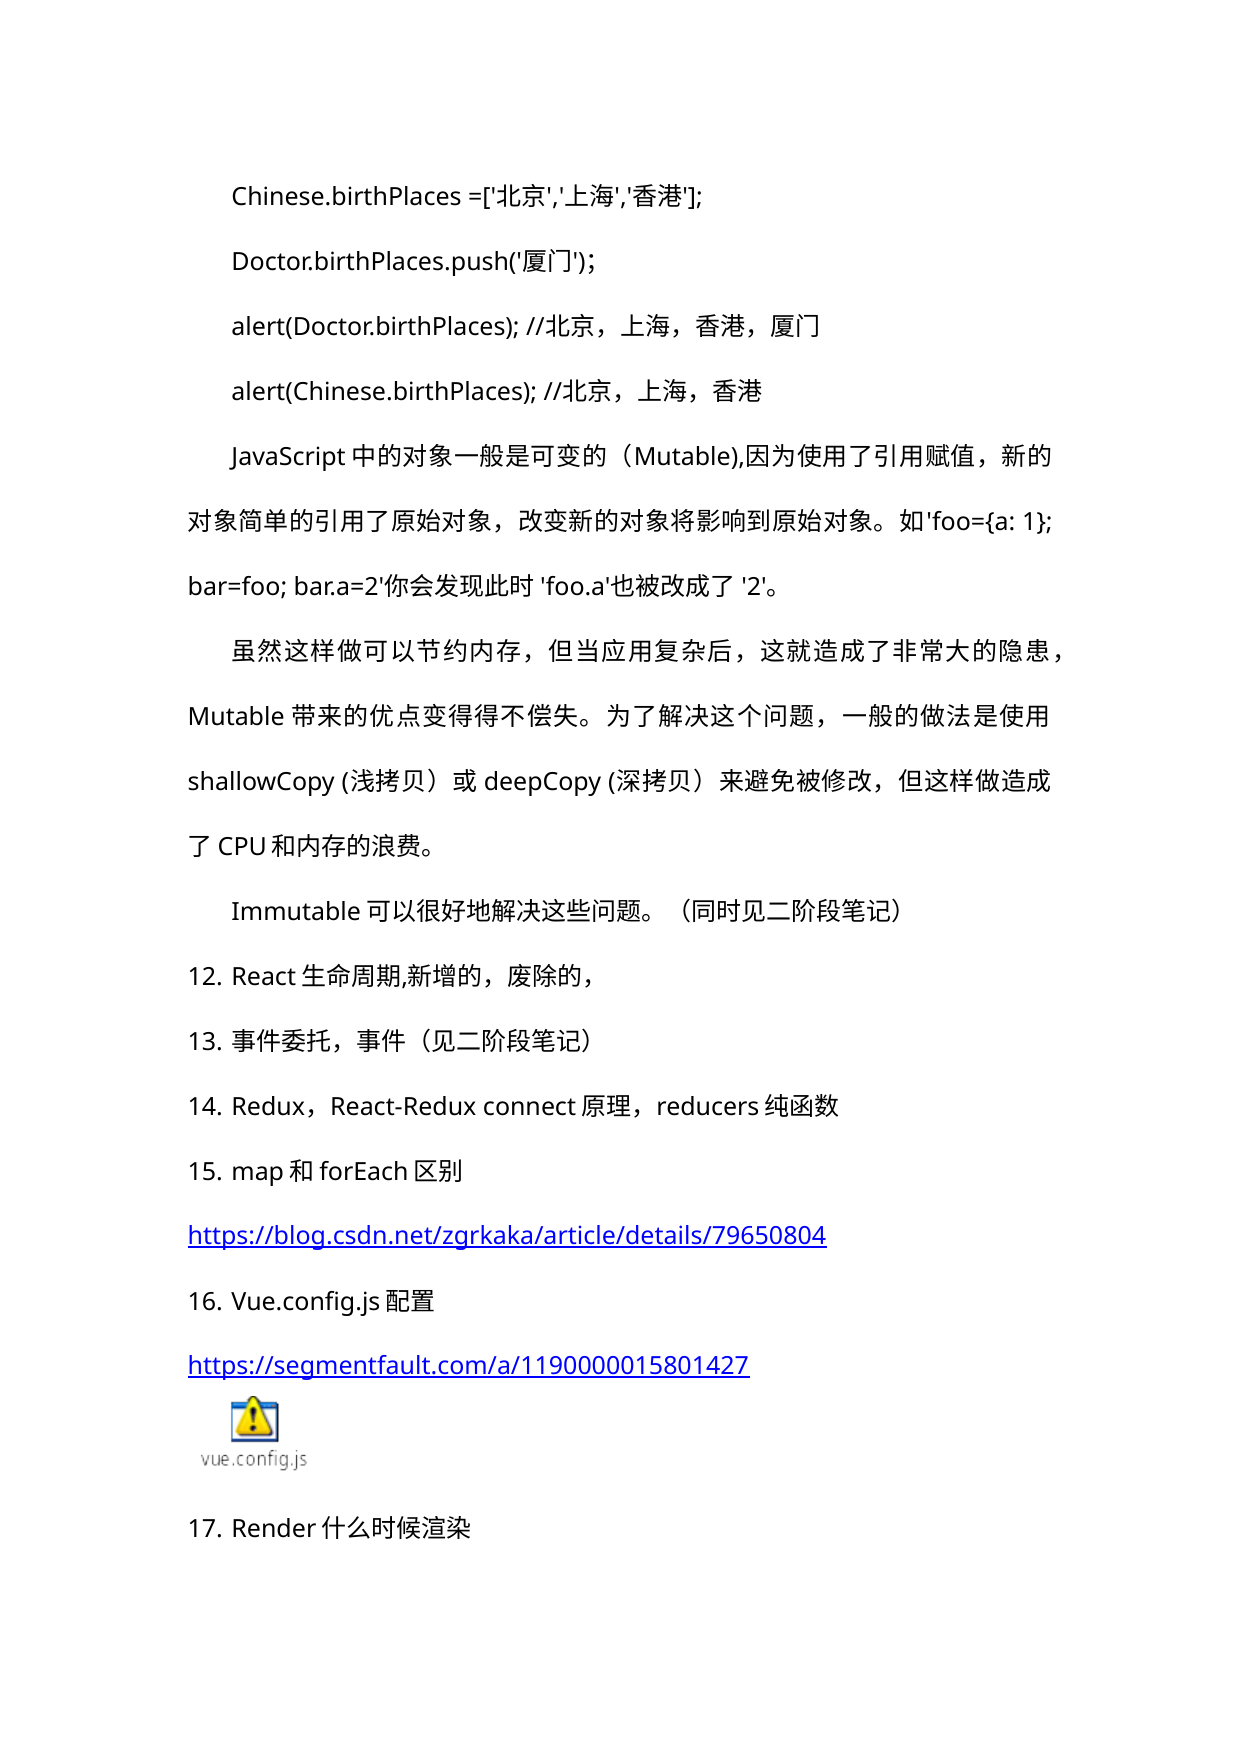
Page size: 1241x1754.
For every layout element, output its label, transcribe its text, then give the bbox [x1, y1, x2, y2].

list Immutable可以很好地解决这些问题。（同时见二阶段笔记） [187, 877, 1053, 942]
list JavaScript中的对象一般是可变的（Mutable),因为使用了引用赋值，新的对象简单的引用了原始对象，改变新的对象将影响到原始对象。如'foo={a: 1}; bar=foo; bar.a=2'你会发现此时 'foo.a'也被改成了 '2'。 [187, 422, 1053, 617]
list https://blog.csdn.net/zgrkaka/article/details/79650804 [187, 1202, 1053, 1267]
list https://segmentfault.com/a/1190000015801427 [187, 1332, 1053, 1397]
list Chinese.birthPlaces =['北京','上海','香港']; [187, 162, 1053, 227]
list map和forEach区别 [187, 1137, 1053, 1202]
list 虽然这样做可以节约内存，但当应用复杂后，这就造成了非常大的隐患，Mutable带来的优点变得得不偿失。为了解决这个问题，一般的做法是使用shallowCopy (浅拷贝）或deepCopy (深拷贝）来避免被修改，但这样做造成了CPU和内存的浪费。 [187, 617, 1053, 877]
list Doctor.birthPlaces.push('厦门')； [187, 227, 1053, 292]
list alert(Chinese.birthPlaces); //北京，上海，香港 [187, 357, 1053, 422]
list React生命周期,新增的，废除的， [187, 942, 1053, 1007]
list Redux，React-Redux connect原理，reducers纯函数 [187, 1072, 1053, 1137]
list alert(Doctor.birthPlaces); //北京，上海，香港，厦门 [187, 292, 1053, 357]
list Vue.config.js配置 [187, 1267, 1053, 1332]
list Render什么时候渲染 [187, 1494, 1053, 1559]
list 事件委托，事件（见二阶段笔记） [187, 1007, 1053, 1072]
